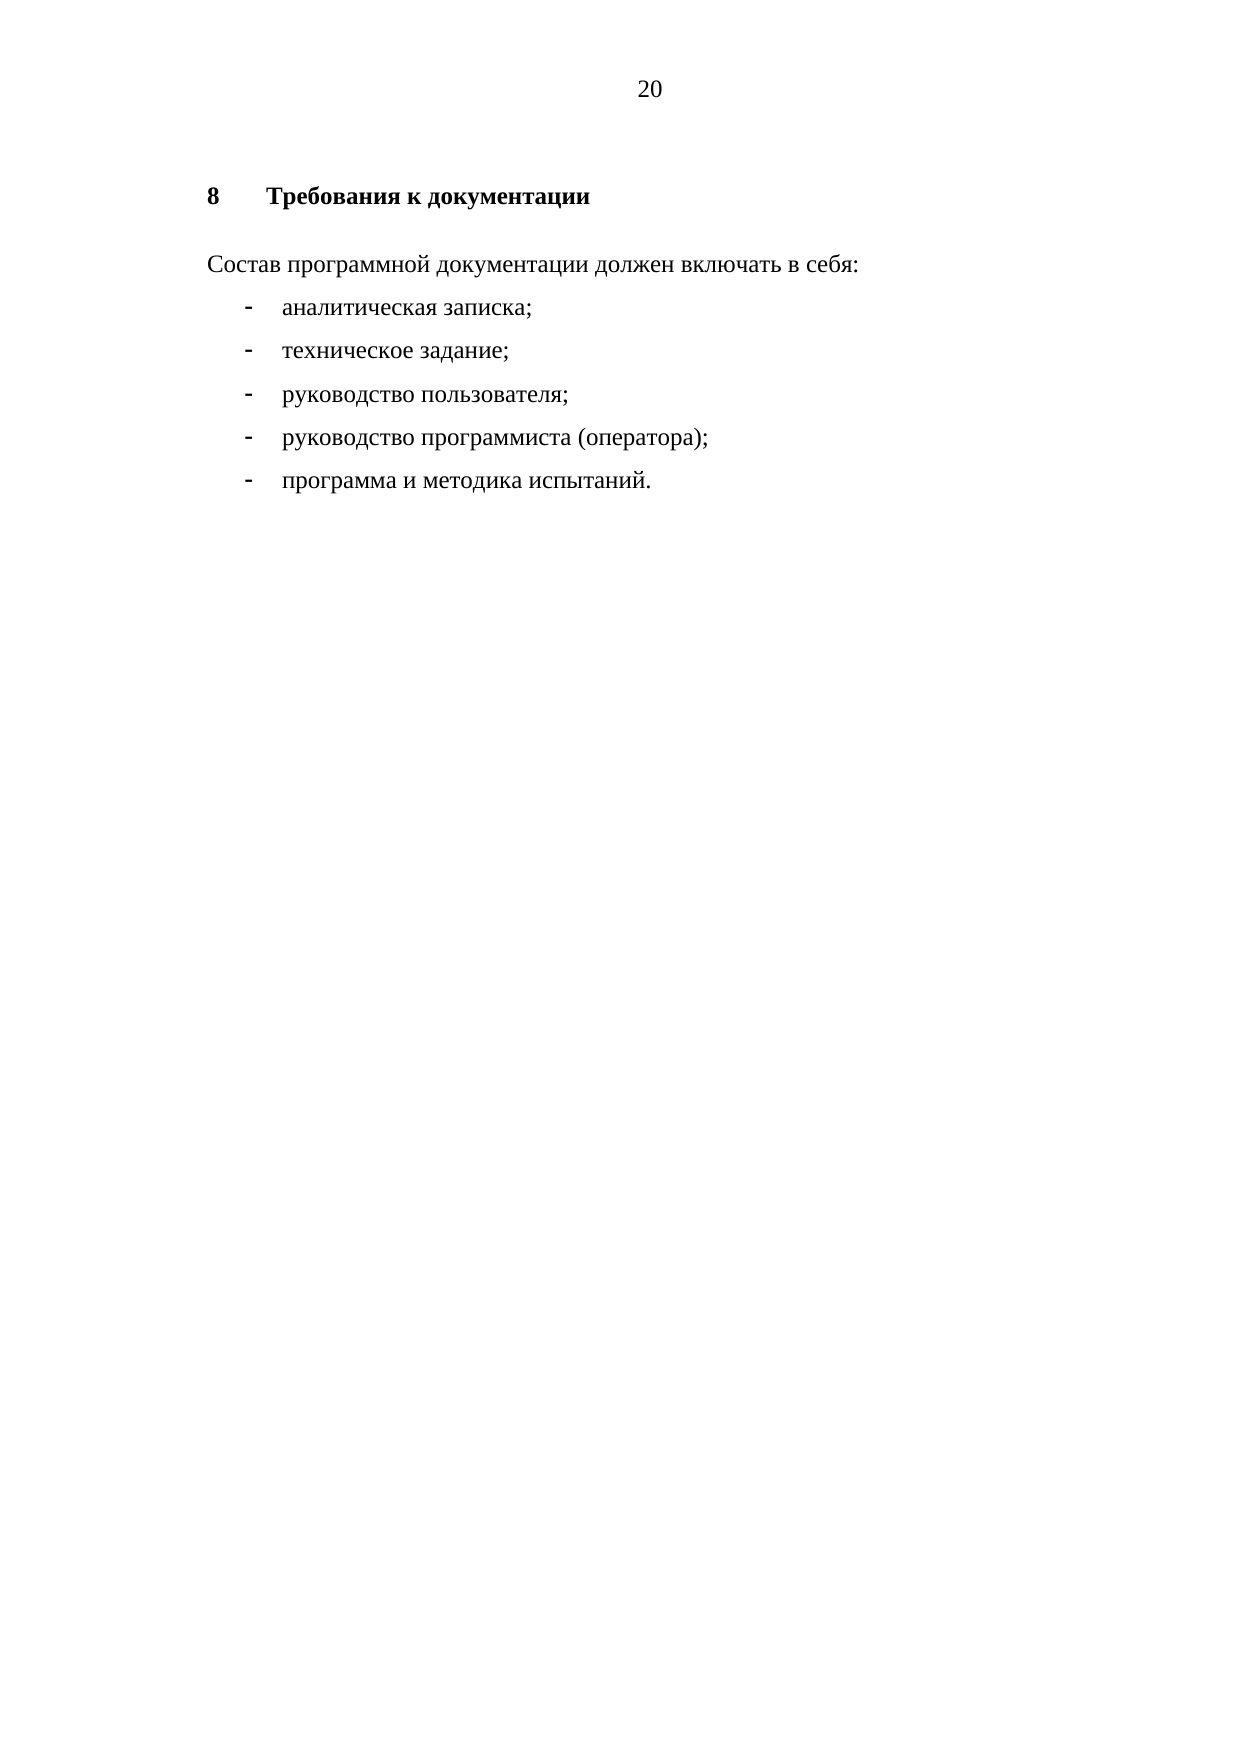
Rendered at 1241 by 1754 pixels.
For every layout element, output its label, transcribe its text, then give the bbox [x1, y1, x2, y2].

text Состав программной документации должен включать в себя: [207, 249, 1181, 278]
list руководство программиста (оператора); [244, 422, 1181, 451]
list программа и методика испытаний. [244, 465, 1181, 494]
list руководство пользователя; [244, 379, 1181, 407]
subtitle Требования к документации [118, 181, 1181, 210]
list техническое задание; [244, 336, 1181, 364]
list аналитическая записка; [244, 292, 1181, 321]
